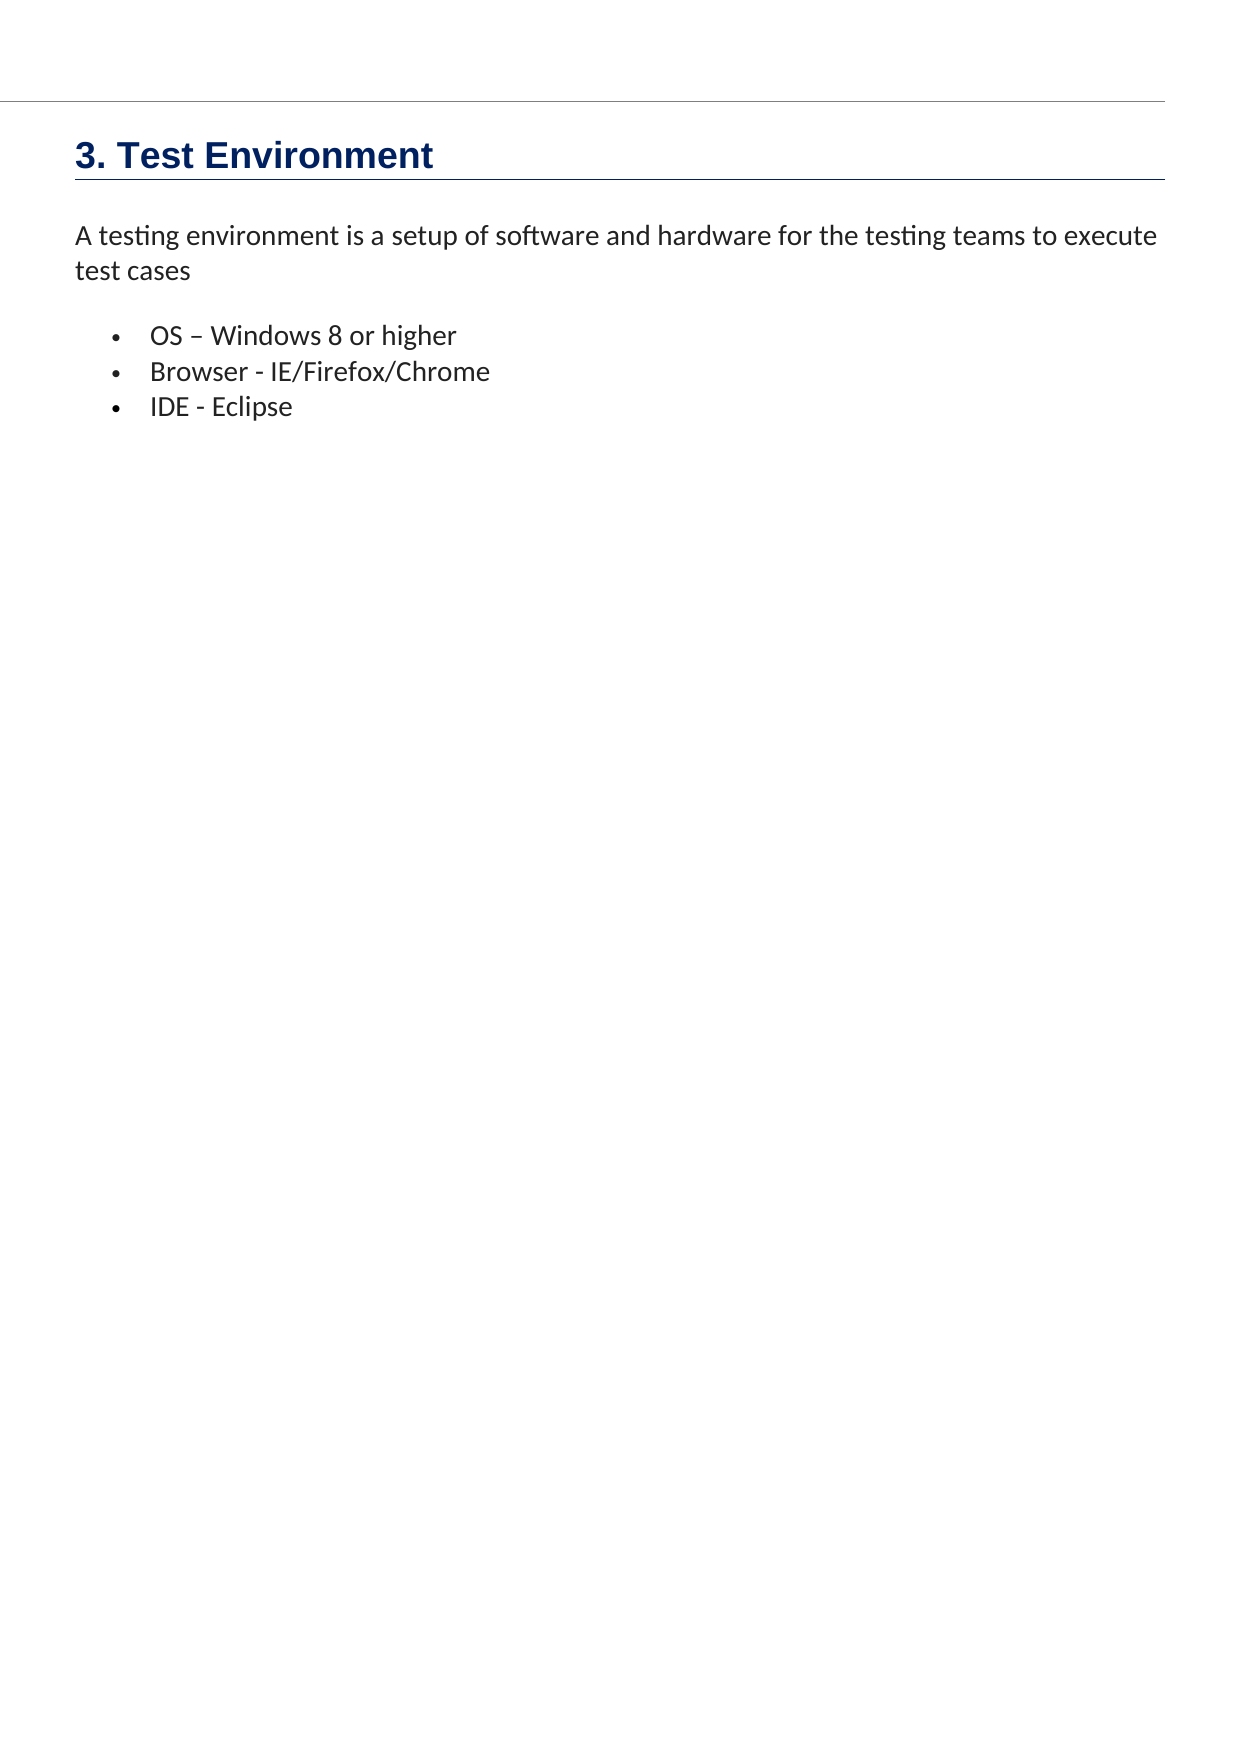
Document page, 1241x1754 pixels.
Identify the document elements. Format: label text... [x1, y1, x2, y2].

text A testing environment is a setup of software and hardware for the testing teams to execute test cases [75, 217, 1165, 288]
list IDE - Eclipse [112, 388, 1165, 424]
subtitle Test Environment [75, 134, 1165, 179]
list OS – Windows 8 or higher [112, 317, 1165, 353]
list Browser - IE/Firefox/Chrome [112, 353, 1165, 388]
